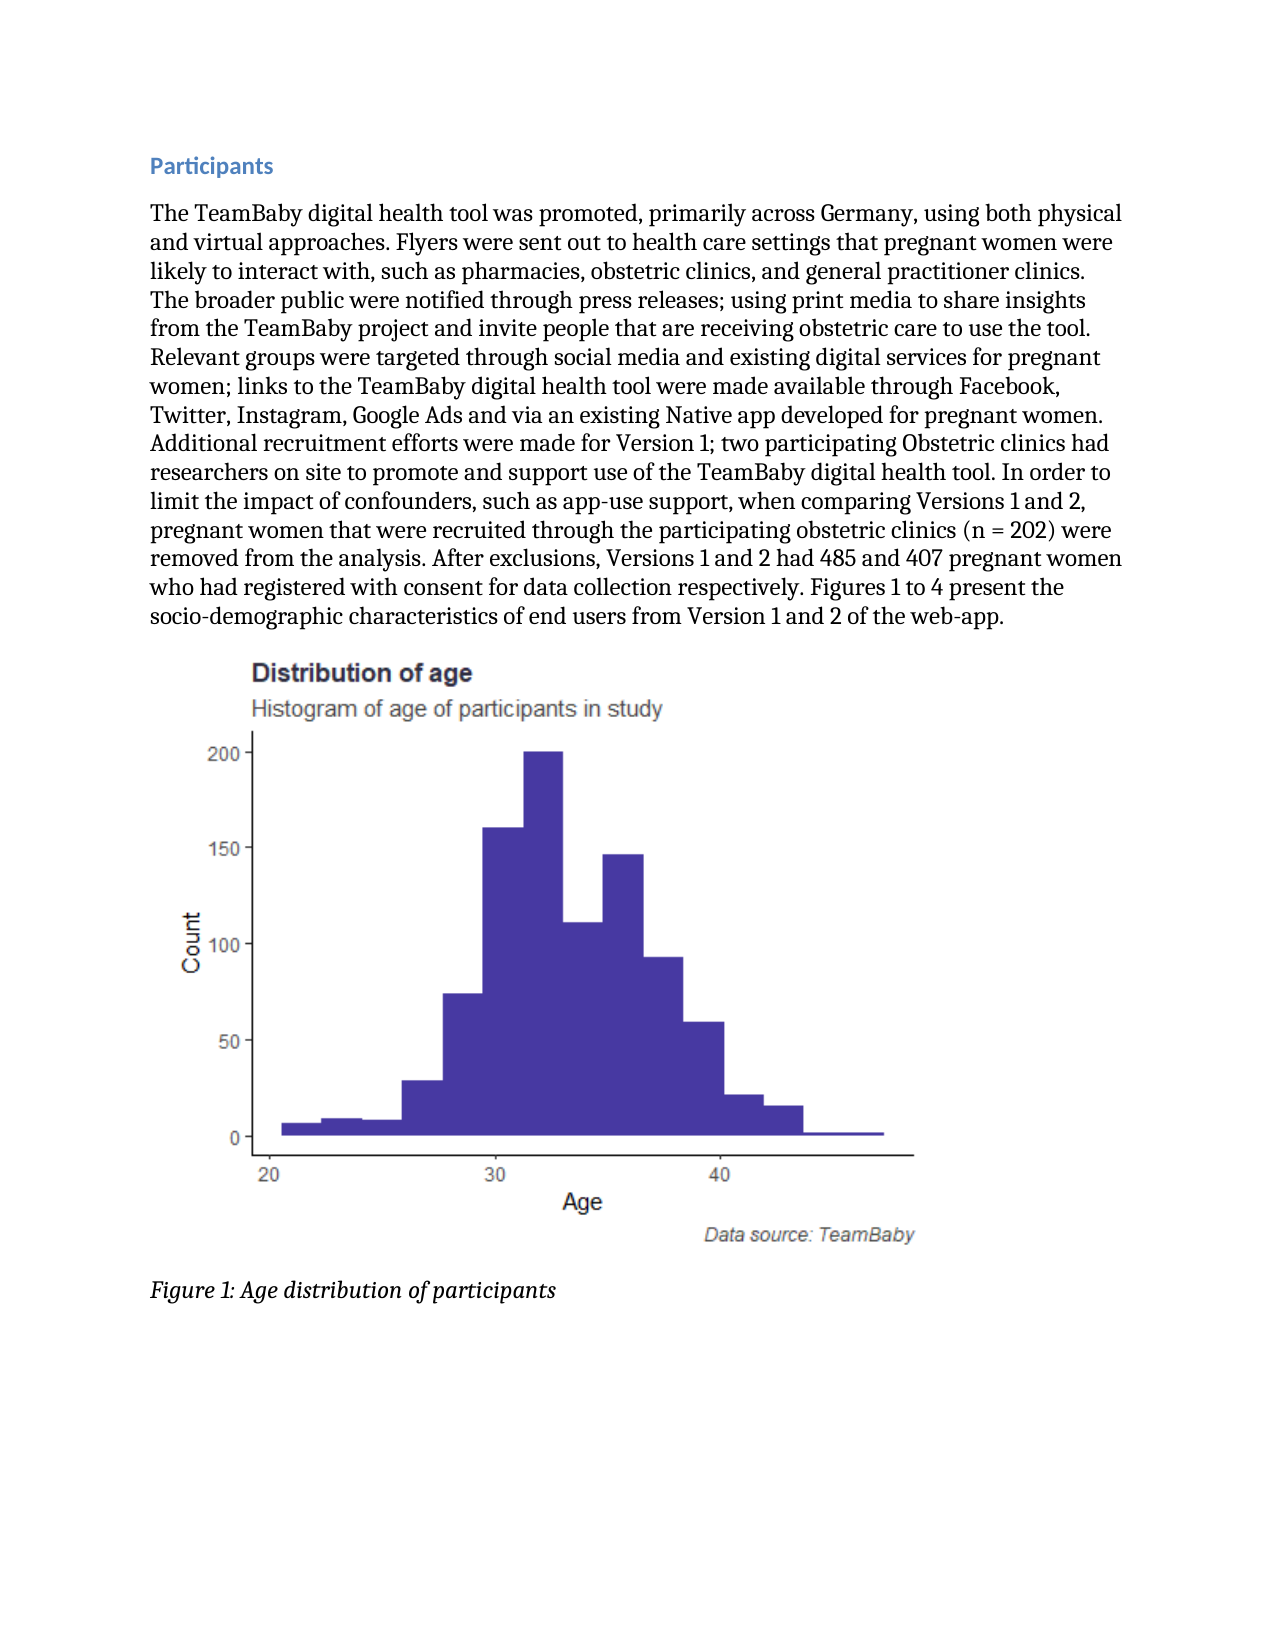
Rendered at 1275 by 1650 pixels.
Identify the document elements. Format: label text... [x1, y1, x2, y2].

picture [168, 649, 927, 1256]
text The TeamBaby digital health tool was promoted, primarily across Germany, using both physical and virtual approaches. Flyers were sent out to health care settings that pregnant women were likely to interact with, such as pharmacies, obstetric clinics, and general practitioner clinics. The broader public were notified through press releases; using print media to share insights from the TeamBaby project and invite people that are receiving obstetric care to use the tool. Relevant groups were targeted through social media and existing digital services for pregnant women; links to the TeamBaby digital health tool were made available through Facebook, Twitter, Instagram, Google Ads and via an existing Native app developed for pregnant women. Additional recruitment efforts were made for Version 1; two participating Obstetric clinics had researchers on site to promote and support use of the TeamBaby digital health tool. In order to limit the impact of confounders, such as app-use support, when comparing Versions 1 and 2, pregnant women that were recruited through the participating obstetric clinics (n = 202) were removed from the analysis. After exclusions, Versions 1 and 2 had 485 and 407 pregnant women who had registered with consent for data collection respectively. Figures 1 to 4 present the socio-demographic characteristics of end users from Version 1 and 2 of the web-app. [150, 199, 1125, 631]
subtitle Participants [150, 150, 1125, 181]
text Figure 1: Age distribution of participants [150, 1276, 1125, 1305]
